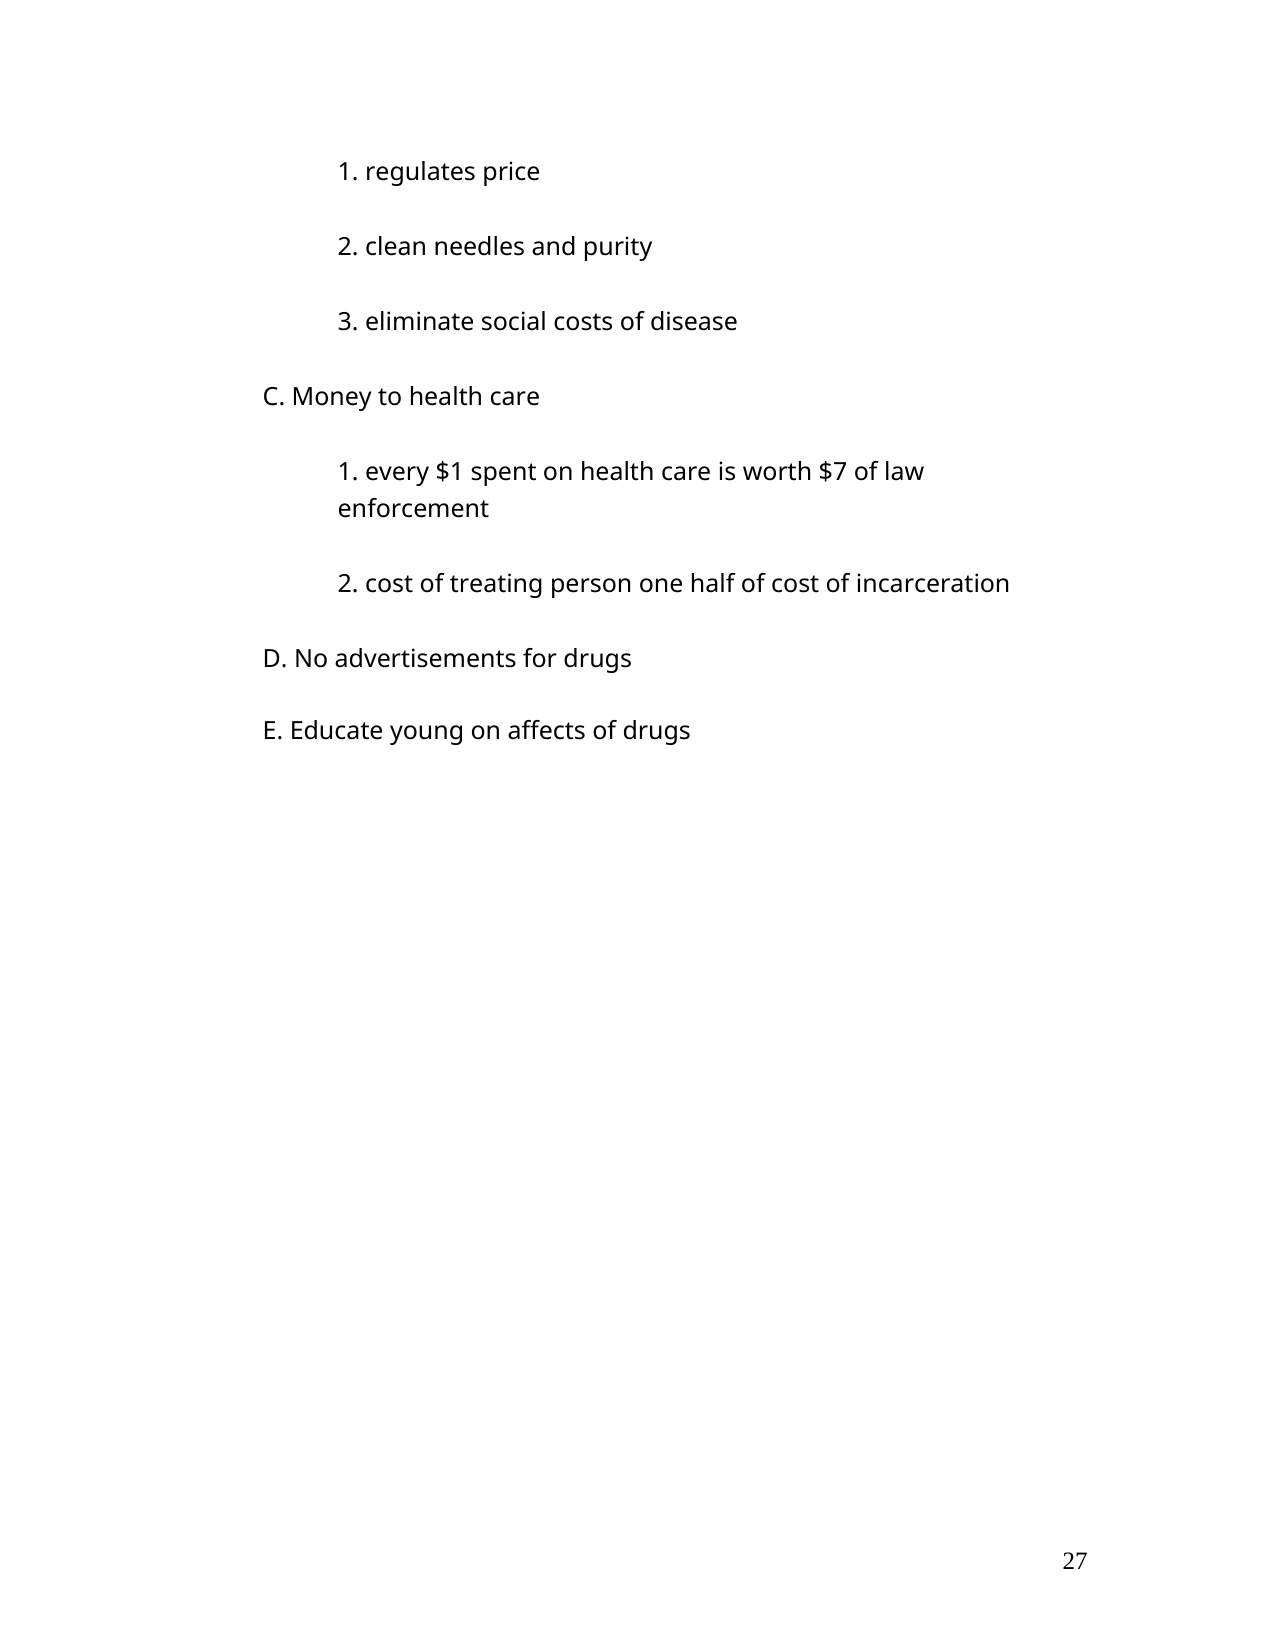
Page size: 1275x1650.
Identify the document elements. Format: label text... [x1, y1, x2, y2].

text 1. every $1 spent on health care is worth $7 of law [187, 450, 1087, 487]
text D. No advertisements for drugs [187, 637, 1087, 675]
text enforcement [187, 487, 1087, 525]
text 1. regulates price [187, 150, 1087, 187]
text 2. cost of treating person one half of cost of incarceration [187, 562, 1087, 600]
text 3. eliminate social costs of disease [187, 300, 1087, 337]
text C. Money to health care [187, 375, 1087, 412]
text 2. clean needles and purity [187, 225, 1087, 262]
text E. Educate young on affects of drugs [187, 712, 1087, 747]
